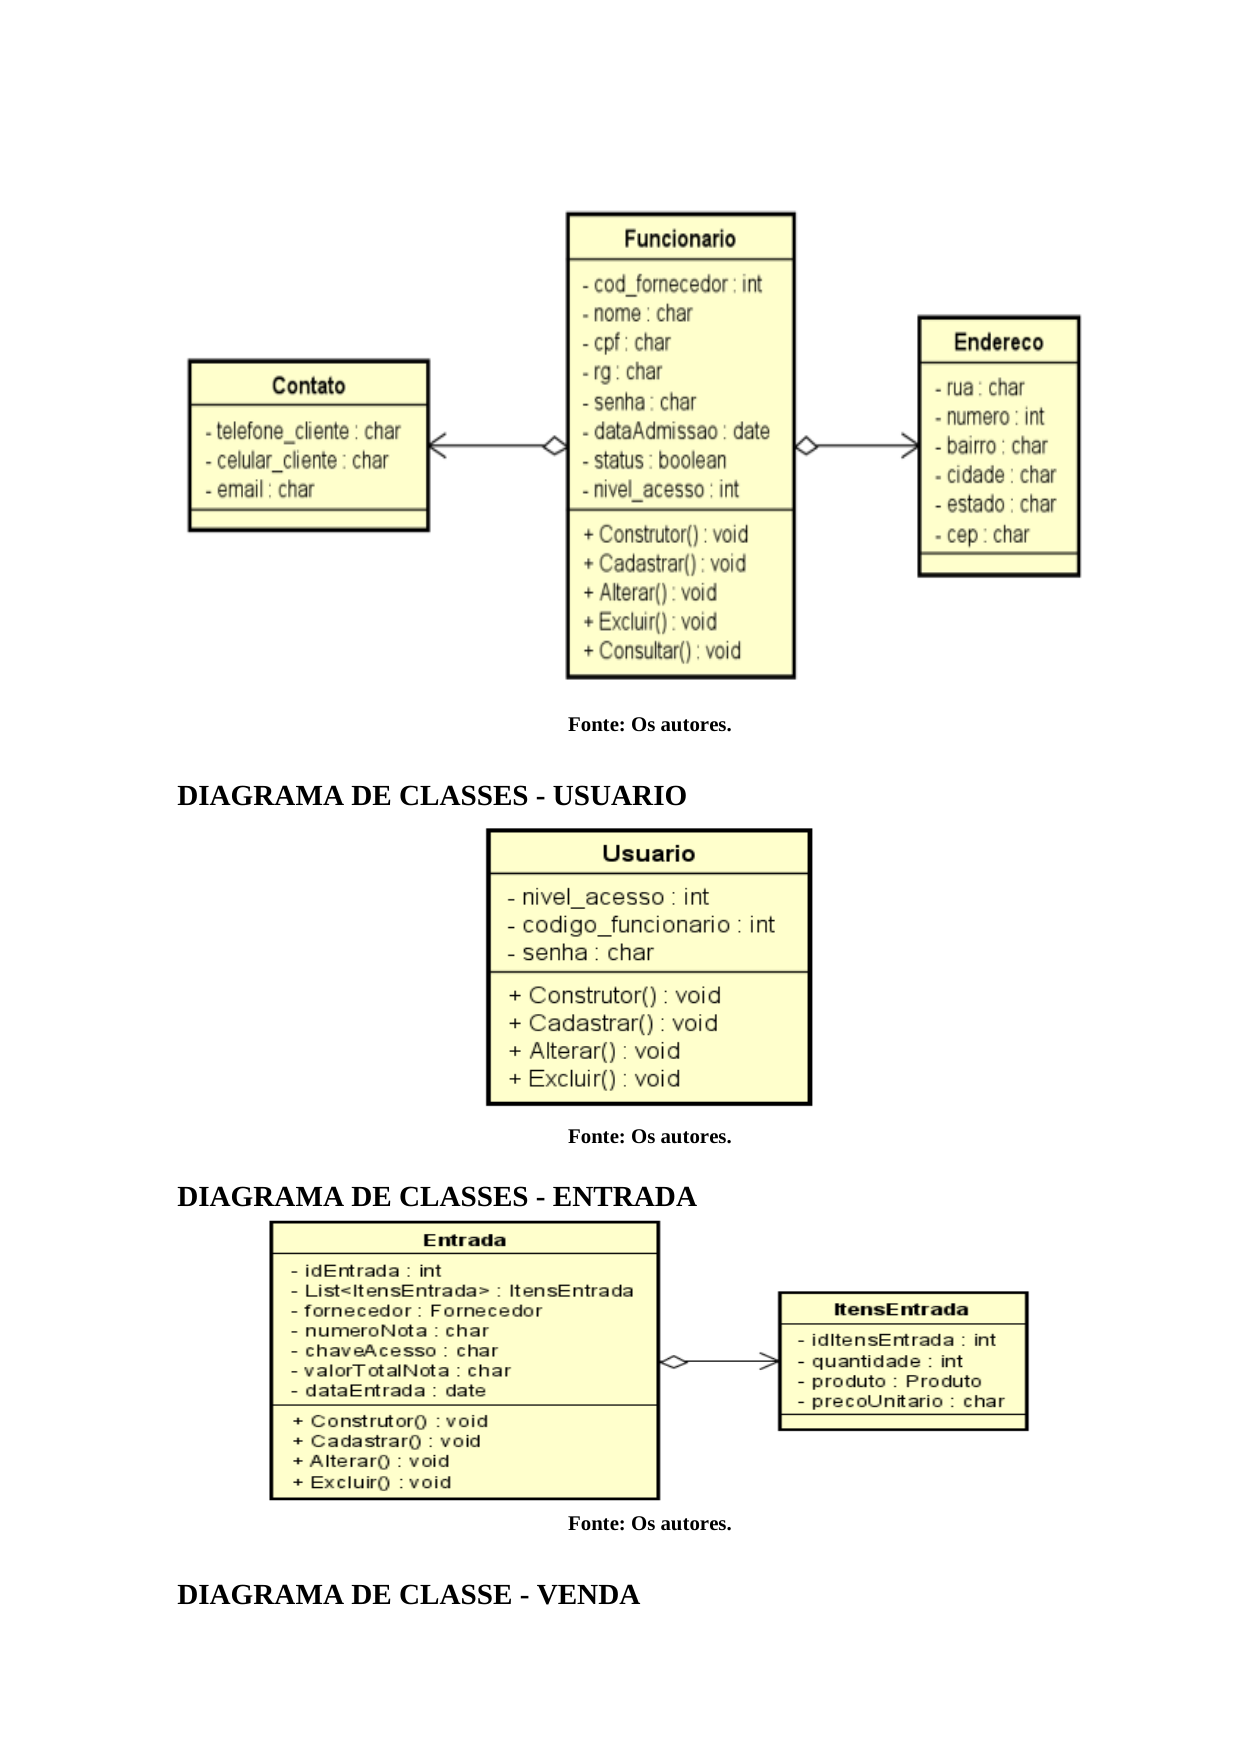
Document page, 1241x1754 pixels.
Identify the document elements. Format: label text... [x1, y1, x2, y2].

text DIAGRAMA DE CLASSES - USUARIO [177, 778, 1122, 811]
text Fonte: Os autores. [177, 1124, 1122, 1148]
picture [177, 177, 1123, 708]
picture [477, 816, 822, 1120]
text DIAGRAMA DE CLASSE - VENDA [177, 1577, 1122, 1610]
text Fonte: Os autores. [177, 712, 1122, 736]
picture [257, 1217, 1042, 1507]
text Fonte: Os autores. [177, 1511, 1122, 1535]
text DIAGRAMA DE CLASSES - ENTRADA [177, 1179, 1122, 1213]
